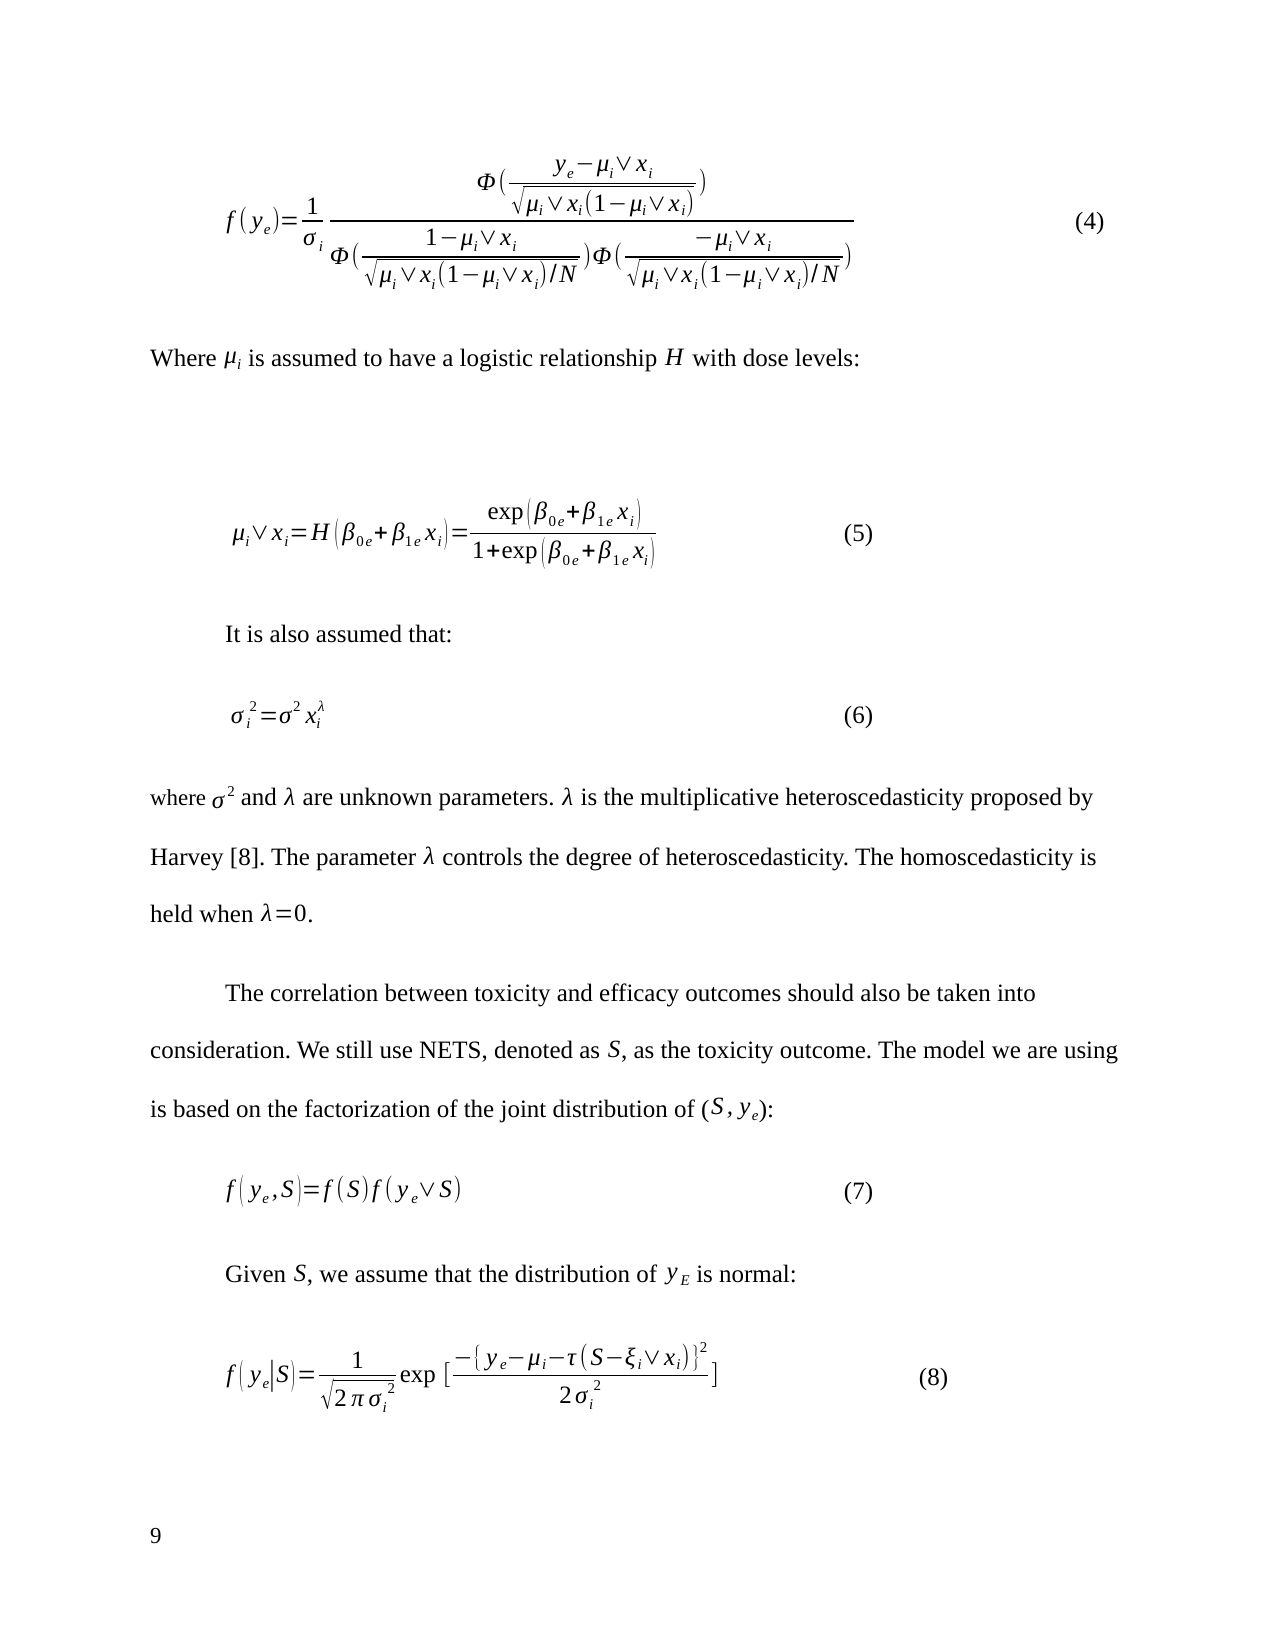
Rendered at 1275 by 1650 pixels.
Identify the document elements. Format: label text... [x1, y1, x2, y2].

text where and are unknown parameters. is the multiplicative heteroscedasticity proposed by Harvey [8]. The parameter controls the degree of heteroscedasticity. The homoscedasticity is held when . [150, 782, 1125, 928]
text Where is assumed to have a logistic relationship with dose levels: [150, 342, 1125, 373]
list (7) [225, 1173, 1125, 1208]
text Given , we assume that the distribution of is normal: [150, 1258, 1125, 1289]
list (4) [225, 150, 1125, 292]
list (8) [225, 1339, 1125, 1415]
text (5) [150, 496, 1125, 569]
text (6) [150, 697, 1125, 732]
text The correlation between toxicity and efficacy outcomes should also be taken into consideration. We still use NETS, denoted as , as the toxicity outcome. The model we are using is based on the factorization of the joint distribution of (): [150, 978, 1125, 1124]
text It is also assumed that: [150, 619, 1125, 648]
